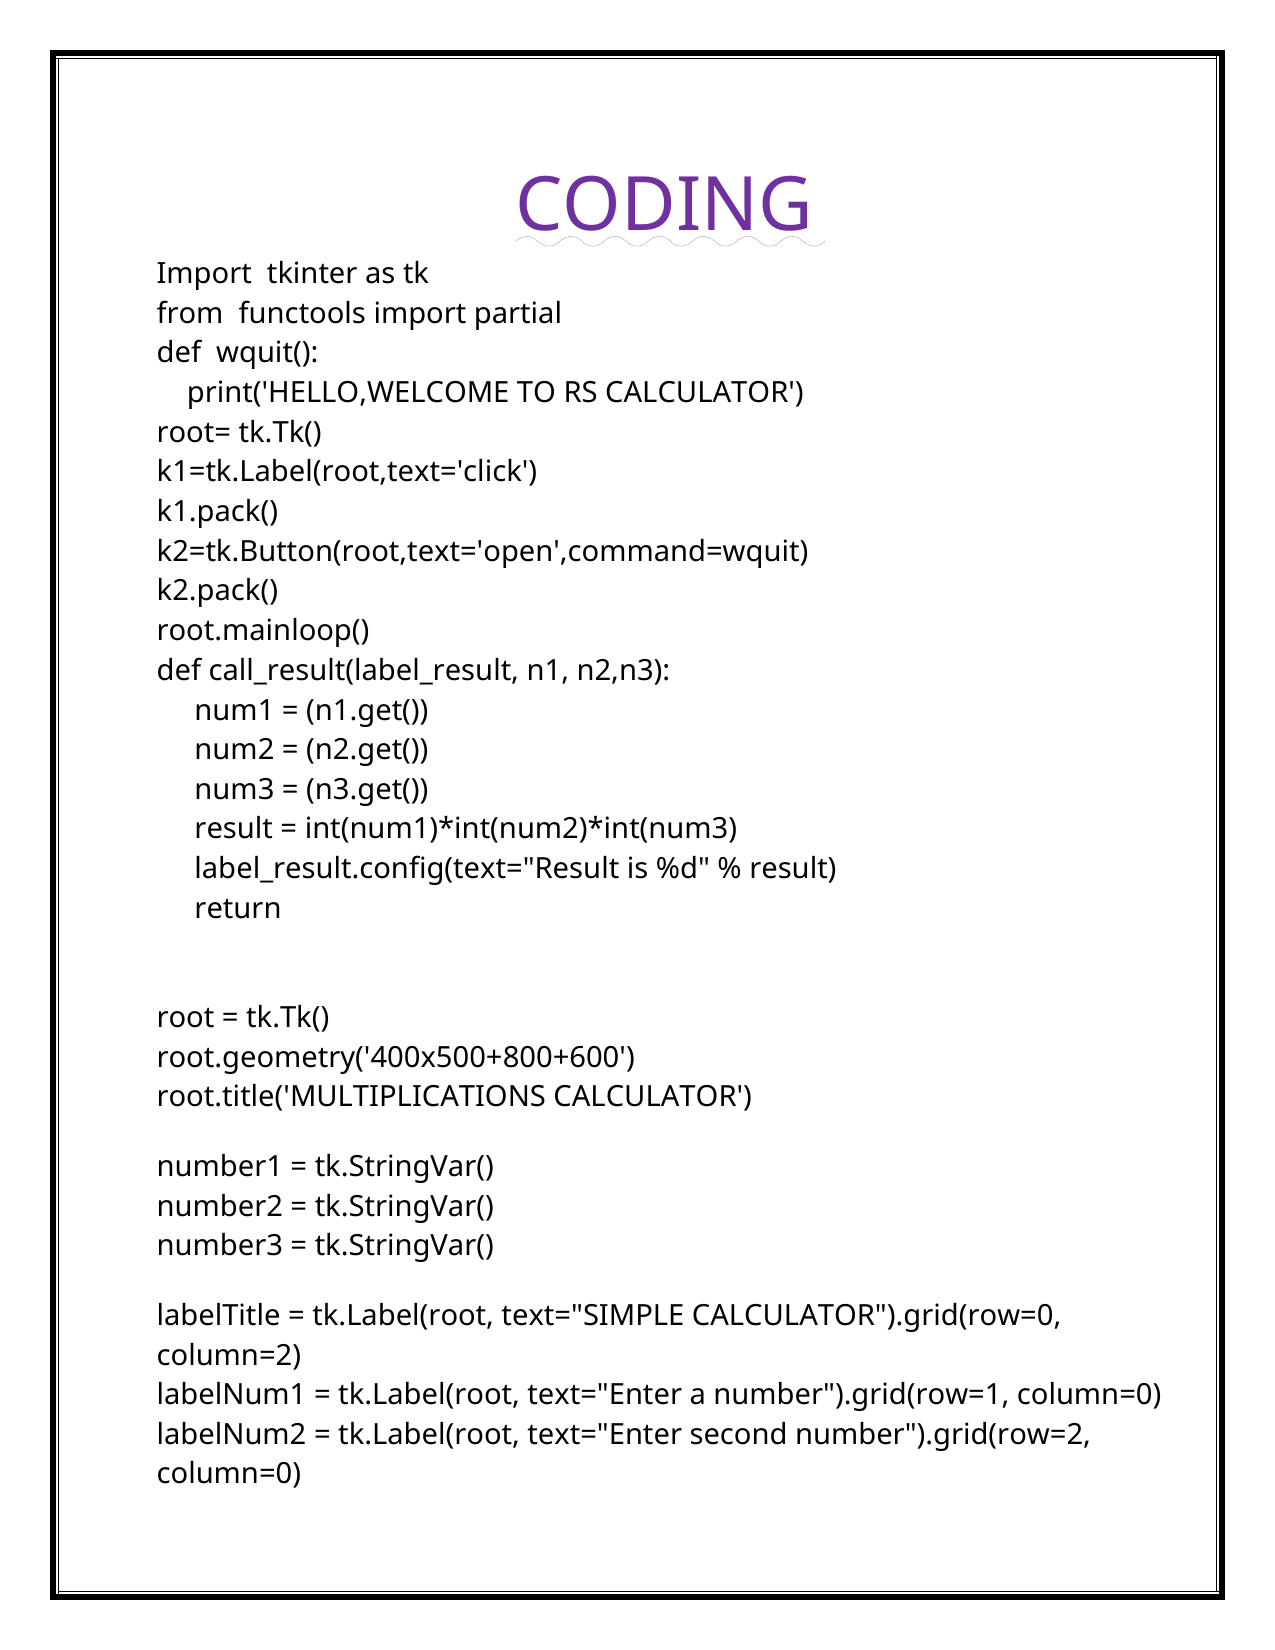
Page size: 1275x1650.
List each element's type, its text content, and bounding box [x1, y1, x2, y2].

text root.mainloop() [156, 609, 1172, 649]
text from functools import partial [156, 292, 1172, 332]
text print('HELLO,WELCOME TO RS CALCULATOR') [156, 371, 1172, 411]
text labelTitle = tk.Label(root, text="SIMPLE CALCULATOR").grid(row=0, column=2) [156, 1294, 1172, 1373]
text CODING [156, 150, 1172, 252]
text number2 = tk.StringVar() [156, 1185, 1172, 1224]
text root.geometry('400x500+800+600') [156, 1036, 1172, 1076]
text def call_result(label_result, n1, n2,n3): [156, 649, 1172, 689]
text k1=tk.Label(root,text='click') [156, 451, 1172, 490]
text labelNum1 = tk.Label(root, text="Enter a number").grid(row=1, column=0) [156, 1373, 1172, 1413]
text Import tkinter as tk [156, 252, 1172, 292]
text label_result.config(text="Result is %d" % result) [156, 847, 1172, 887]
text k2=tk.Button(root,text='open',command=wquit) [156, 530, 1172, 570]
text num1 = (n1.get()) [156, 689, 1172, 728]
text root= tk.Tk() [156, 411, 1172, 451]
text def wquit(): [156, 332, 1172, 371]
text number3 = tk.StringVar() [156, 1224, 1172, 1264]
text labelNum2 = tk.Label(root, text="Enter second number").grid(row=2, column=0) [156, 1413, 1172, 1492]
text return [156, 887, 1172, 927]
text root.title('MULTIPLICATIONS CALCULATOR') [156, 1076, 1172, 1115]
text root = tk.Tk() [156, 996, 1172, 1036]
text num2 = (n2.get()) [156, 728, 1172, 768]
text num3 = (n3.get()) [156, 768, 1172, 808]
text number1 = tk.StringVar() [156, 1145, 1172, 1185]
text k2.pack() [156, 570, 1172, 609]
text result = int(num1)*int(num2)*int(num3) [156, 808, 1172, 847]
text k1.pack() [156, 490, 1172, 530]
